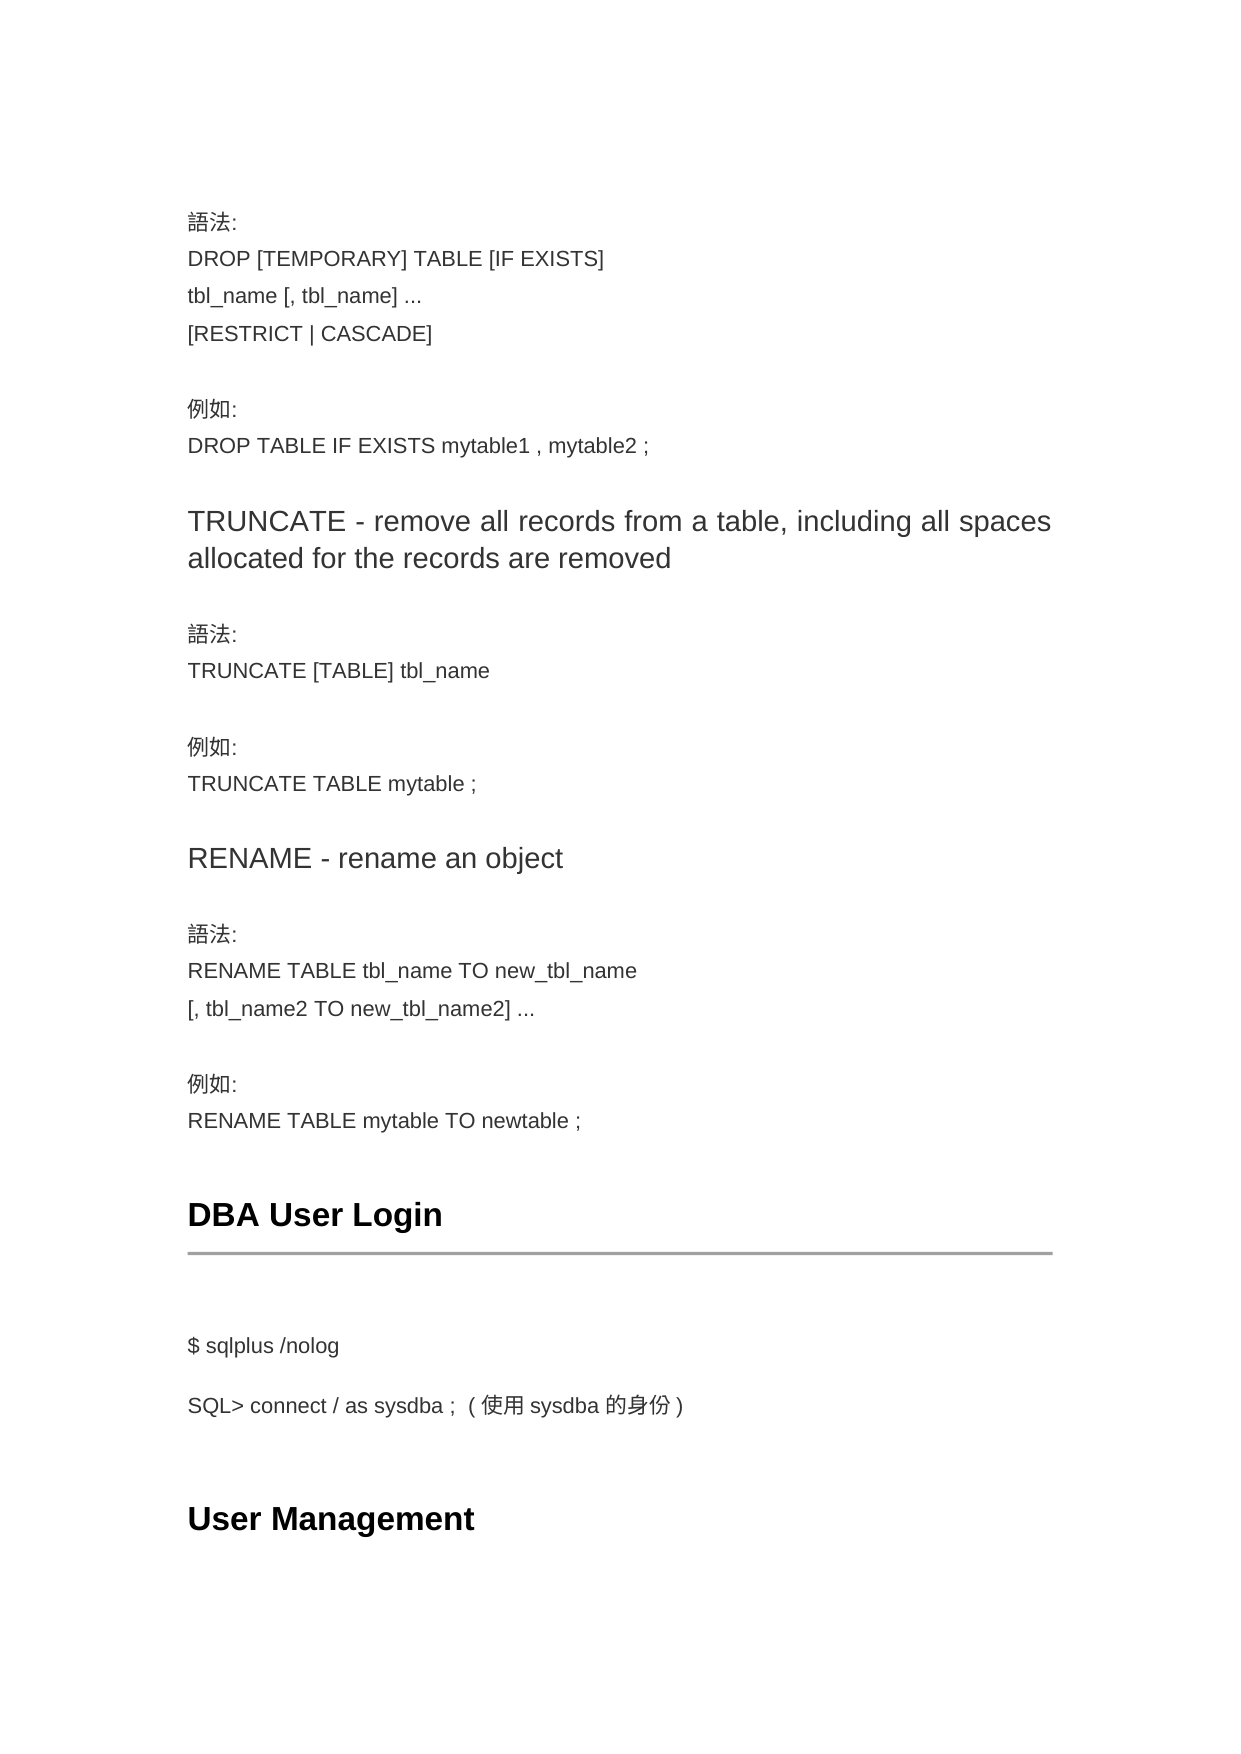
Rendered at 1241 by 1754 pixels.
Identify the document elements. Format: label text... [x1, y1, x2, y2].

text 語法: [187, 914, 1053, 952]
text DBA User Login [187, 1177, 1053, 1251]
text 例如: [187, 727, 1053, 764]
text RENAME TABLE tbl_name TO new_tbl_name [187, 952, 1053, 989]
text tbl_name [, tbl_name] ... [187, 277, 1053, 314]
text 例如: [187, 1064, 1053, 1102]
text TRUNCATE [TABLE] tbl_name [187, 652, 1053, 689]
text [, tbl_name2 TO new_tbl_name2] ... [187, 989, 1053, 1027]
text RENAME - rename an object [187, 839, 1053, 877]
text TRUNCATE - remove all records from a table, including all spaces allocated for the records are removed [187, 502, 1053, 577]
text 例如: [187, 389, 1053, 427]
text User Management [187, 1481, 1053, 1556]
text $ sqlplus /nolog [187, 1327, 1053, 1364]
text TRUNCATE TABLE mytable ; [187, 764, 1053, 802]
text SQL> connect / as sysdba ; ( 使用 sysdba 的身份 ) [187, 1385, 1053, 1423]
text 語法: [187, 202, 1053, 239]
text RENAME TABLE mytable TO newtable ; [187, 1102, 1053, 1139]
text DROP TABLE IF EXISTS mytable1 , mytable2 ; [187, 427, 1053, 464]
text 語法: [187, 614, 1053, 652]
text DROP [TEMPORARY] TABLE [IF EXISTS] [187, 239, 1053, 277]
text [RESTRICT | CASCADE] [187, 314, 1053, 352]
